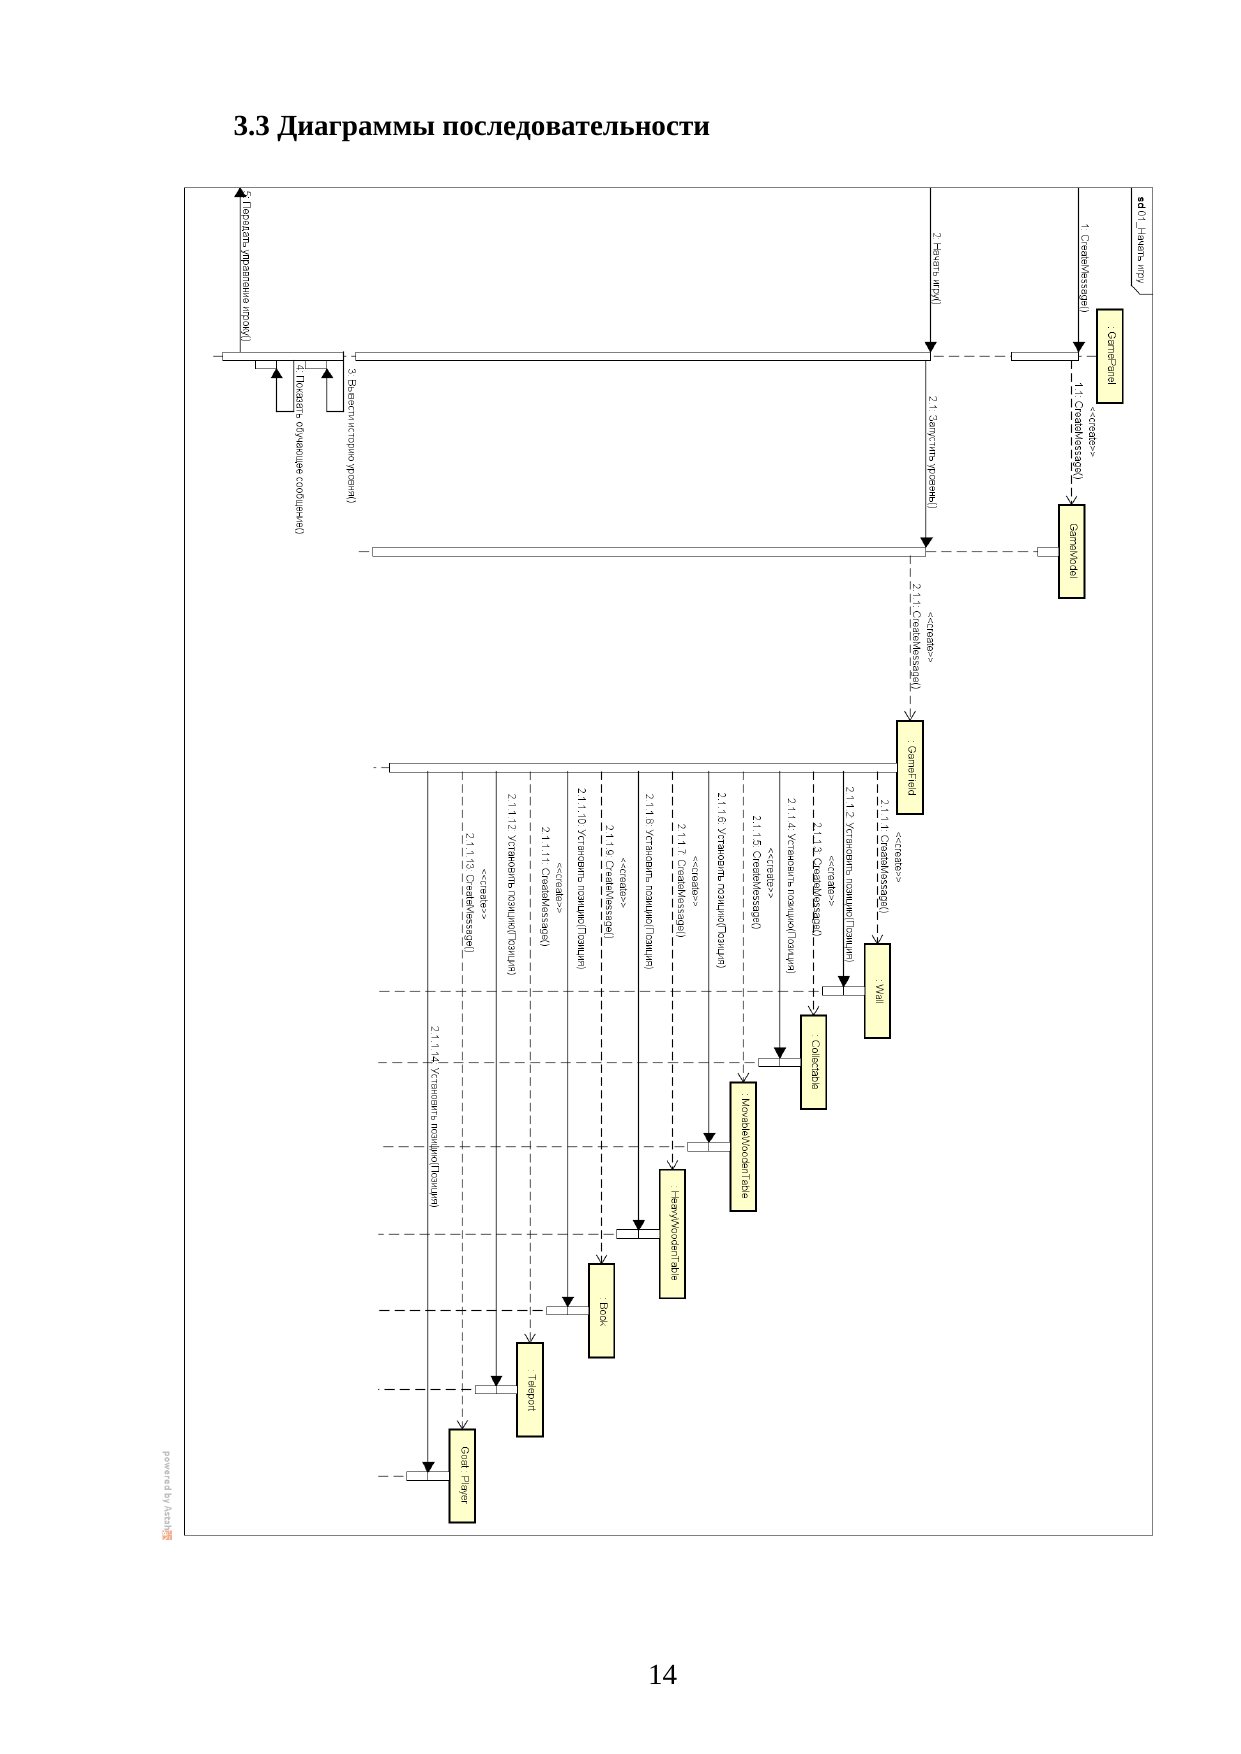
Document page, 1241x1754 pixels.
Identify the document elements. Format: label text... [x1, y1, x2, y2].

picture [159, 179, 1161, 1543]
text 3.3 Диаграммы последовательности [159, 108, 1165, 142]
